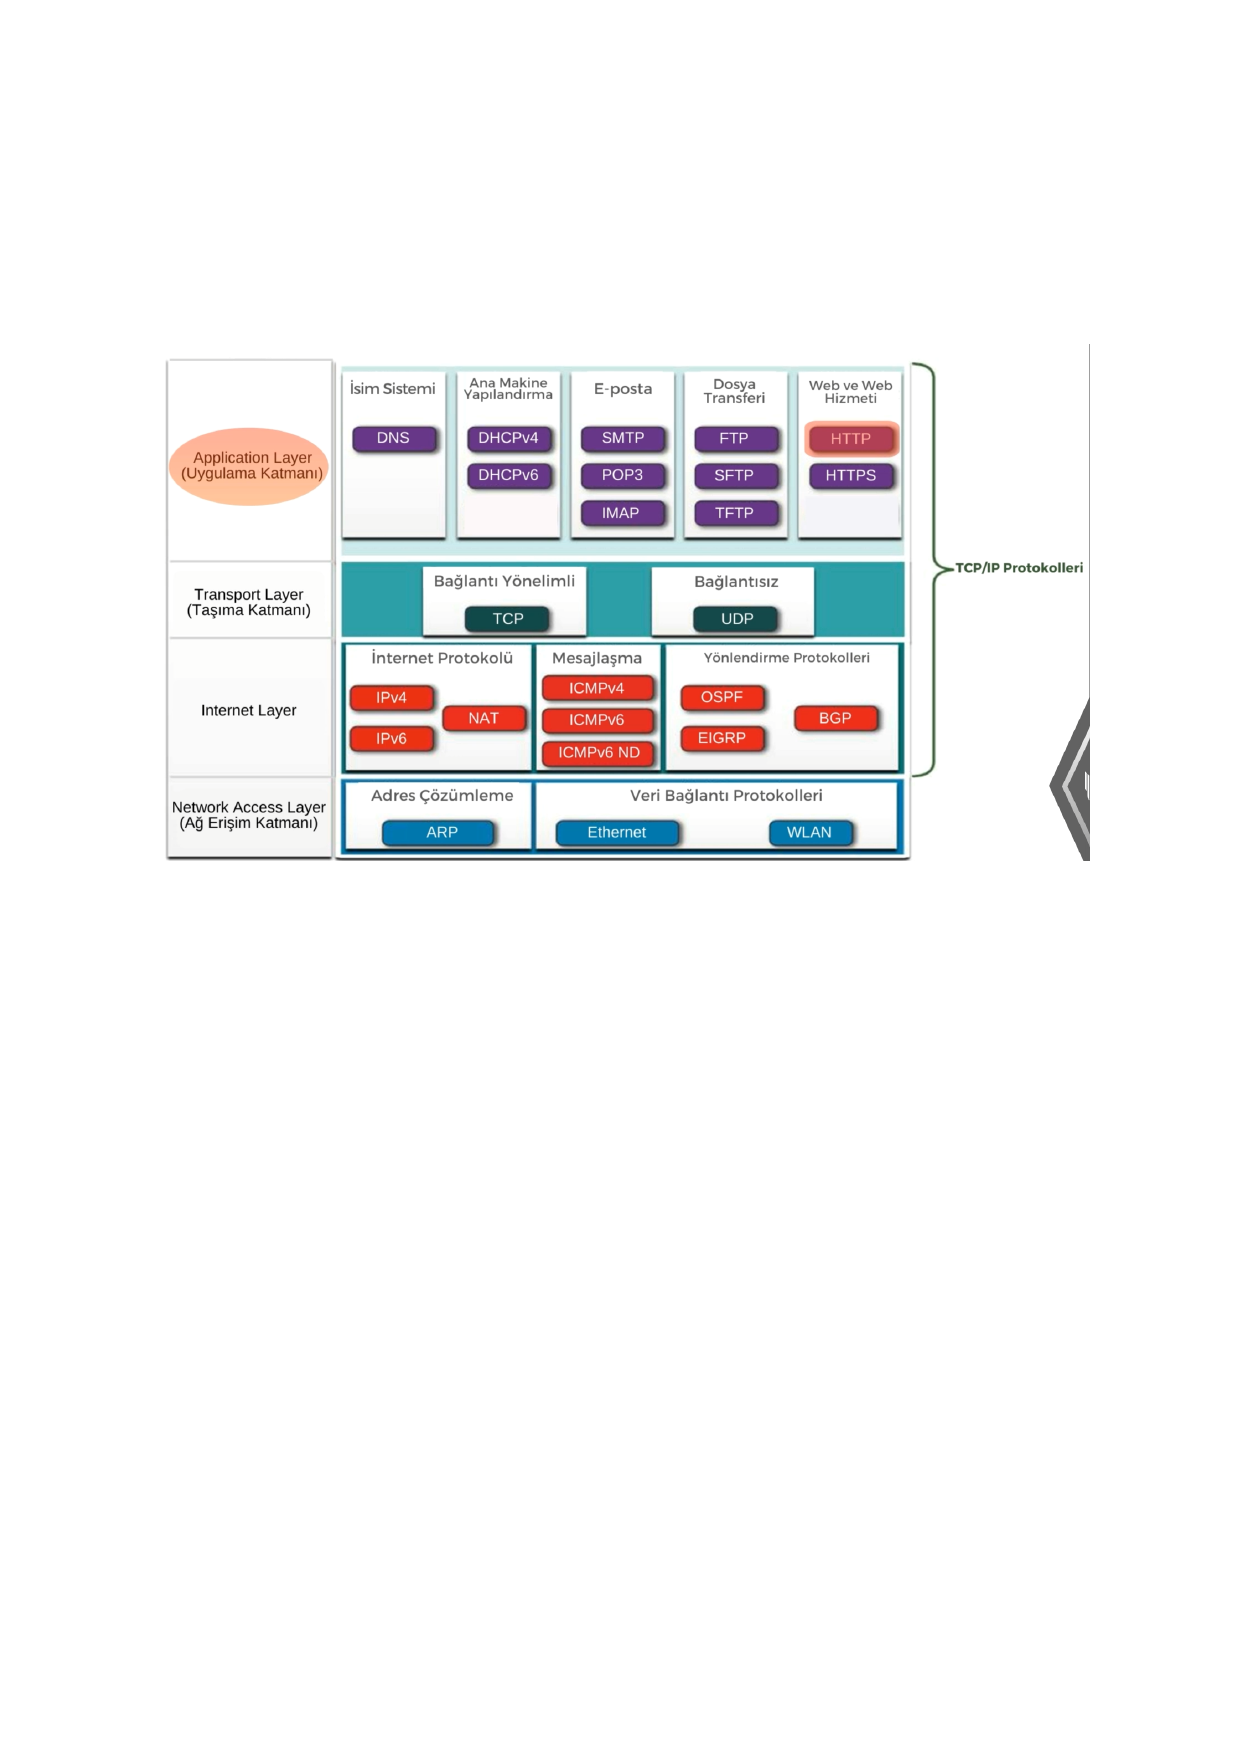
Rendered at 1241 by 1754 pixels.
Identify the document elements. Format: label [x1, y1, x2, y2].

picture [147, 344, 1090, 861]
